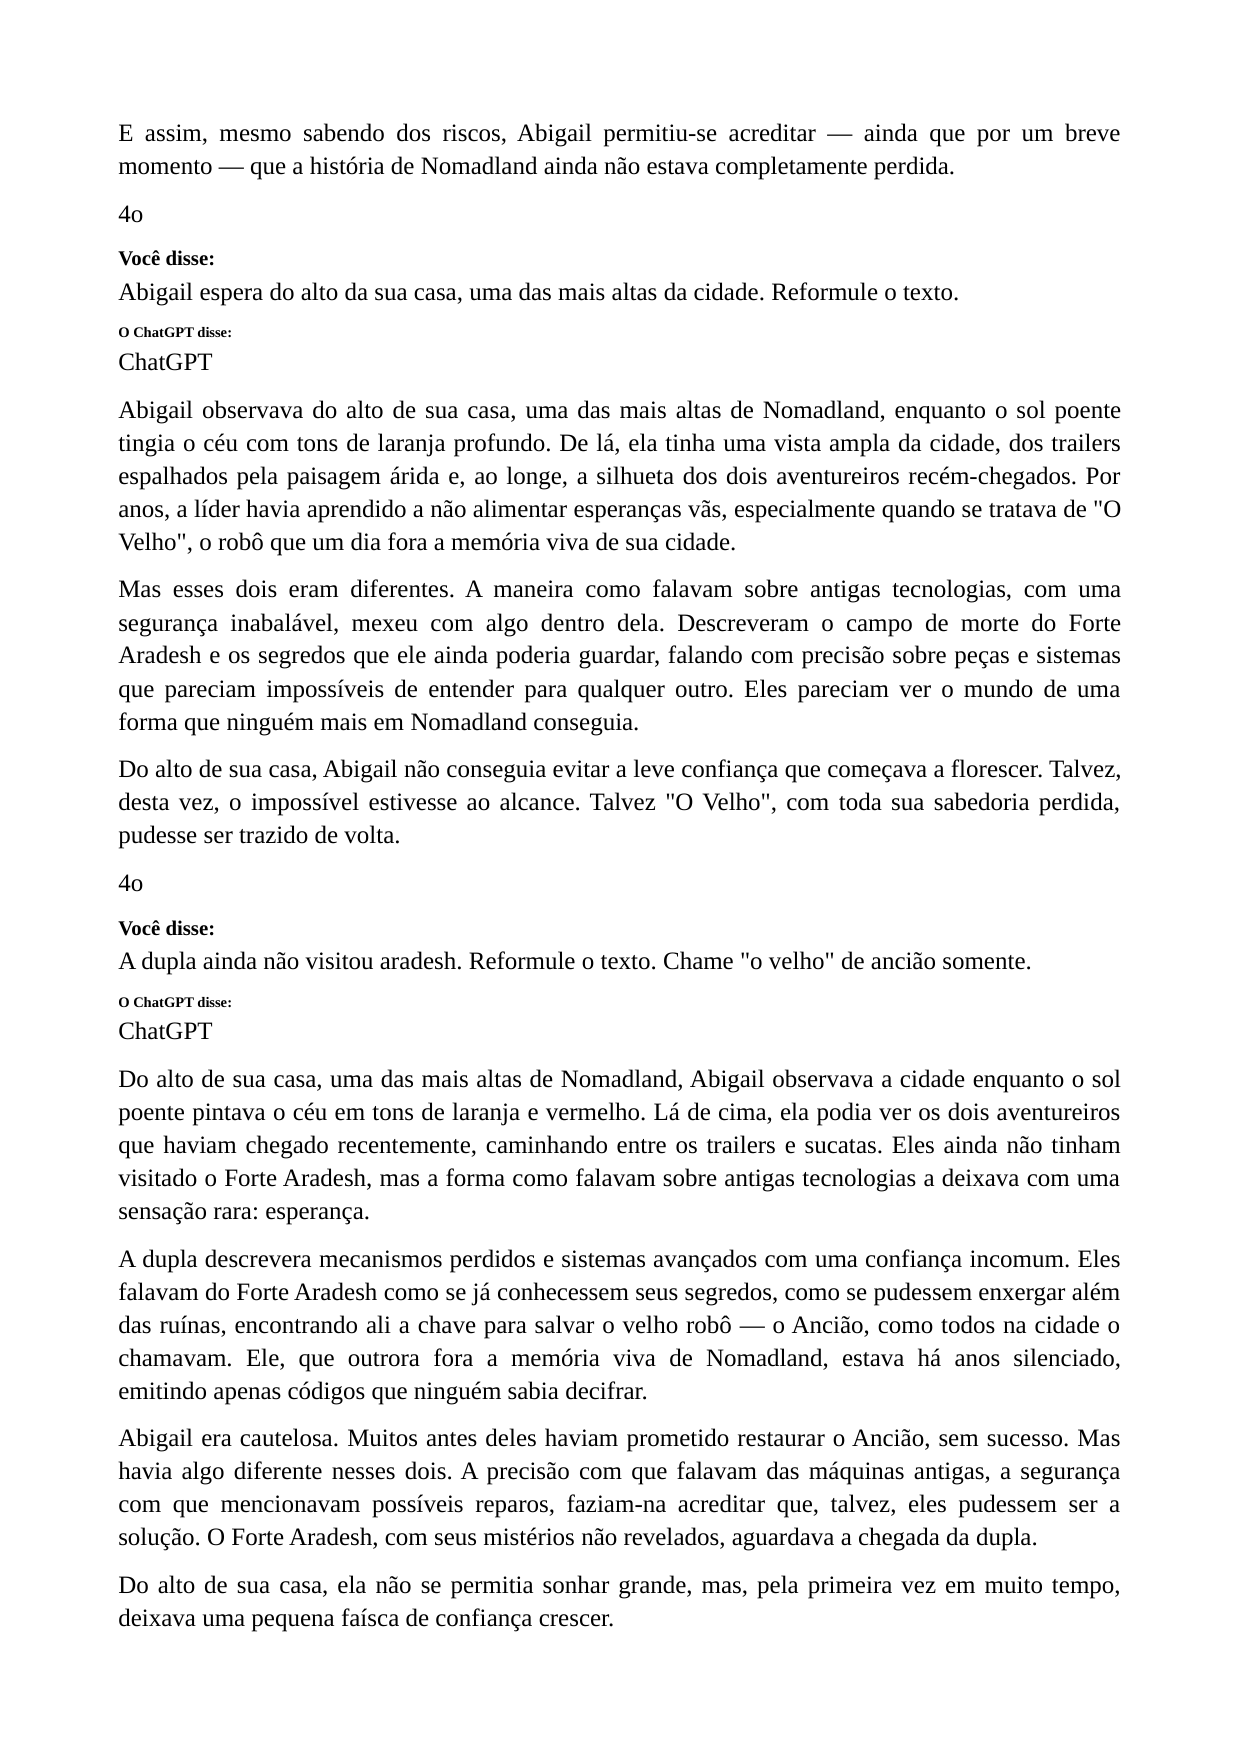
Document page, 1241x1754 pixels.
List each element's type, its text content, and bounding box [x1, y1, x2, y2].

text Abigail espera do alto da sua casa, uma das mais altas da cidade. Reformule o texto. [118, 277, 1122, 305]
text 4o [118, 868, 1122, 897]
subtitle Você disse: [118, 246, 1122, 270]
text Do alto de sua casa, uma das mais altas de Nomadland, Abigail observava a cidade enquanto o sol poente pintava o céu em tons de laranja e vermelho. Lá de cima, ela podia ver os dois aventureiros que haviam chegado recentemente, caminhando entre os trailers e sucatas. Eles ainda não tinham visitado o Forte Aradesh, mas a forma como falavam sobre antigas tecnologias a deixava com uma sensação rara: esperança. [118, 1064, 1122, 1225]
text Do alto de sua casa, ela não se permitia sonhar grande, mas, pela primeira vez em muito tempo, deixava uma pequena faísca de confiança crescer. [118, 1570, 1122, 1632]
subtitle O ChatGPT disse: [118, 993, 1122, 1010]
text Abigail observava do alto de sua casa, uma das mais altas de Nomadland, enquanto o sol poente tingia o céu com tons de laranja profundo. De lá, ela tinha uma vista ampla da cidade, dos trailers espalhados pela paisagem árida e, ao longe, a silhueta dos dois aventureiros recém-chegados. Por anos, a líder havia aprendido a não alimentar esperanças vãs, especialmente quando se tratava de "O Velho", o robô que um dia fora a memória viva de sua cidade. [118, 395, 1122, 556]
text Mas esses dois eram diferentes. A maneira como falavam sobre antigas tecnologias, com uma segurança inabalável, mexeu com algo dentro dela. Descreveram o campo de morte do Forte Aradesh e os segredos que ele ainda poderia guardar, falando com precisão sobre peças e sistemas que pareciam impossíveis de entender para qualquer outro. Eles pareciam ver o mundo de uma forma que ninguém mais em Nomadland conseguia. [118, 574, 1122, 735]
text Do alto de sua casa, Abigail não conseguia evitar a leve confiança que começava a florescer. Talvez, desta vez, o impossível estivesse ao alcance. Talvez "O Velho", com toda sua sabedoria perdida, pudesse ser trazido de volta. [118, 754, 1122, 849]
text E assim, mesmo sabendo dos riscos, Abigail permitiu-se acreditar — ainda que por um breve momento — que a história de Nomadland ainda não estava completamente perdida. [118, 118, 1122, 180]
subtitle Você disse: [118, 916, 1122, 939]
text ChatGPT [118, 1016, 1122, 1045]
subtitle O ChatGPT disse: [118, 324, 1122, 341]
text A dupla descrevera mecanismos perdidos e sistemas avançados com uma confiança incomum. Eles falavam do Forte Aradesh como se já conhecessem seus segredos, como se pudessem enxergar além das ruínas, encontrando ali a chave para salvar o velho robô — o Ancião, como todos na cidade o chamavam. Ele, que outrora fora a memória viva de Nomadland, estava há anos silenciado, emitindo apenas códigos que ninguém sabia decifrar. [118, 1244, 1122, 1404]
text ChatGPT [118, 347, 1122, 376]
text A dupla ainda não visitou aradesh. Reformule o texto. Chame "o velho" de ancião somente. [118, 946, 1122, 974]
text Abigail era cautelosa. Muitos antes deles haviam prometido restaurar o Ancião, sem sucesso. Mas havia algo diferente nesses dois. A precisão com que falavam das máquinas antigas, a segurança com que mencionavam possíveis reparos, faziam-na acreditar que, talvez, eles pudessem ser a solução. O Forte Aradesh, com seus mistérios não revelados, aguardava a chegada da dupla. [118, 1423, 1122, 1551]
text 4o [118, 199, 1122, 227]
